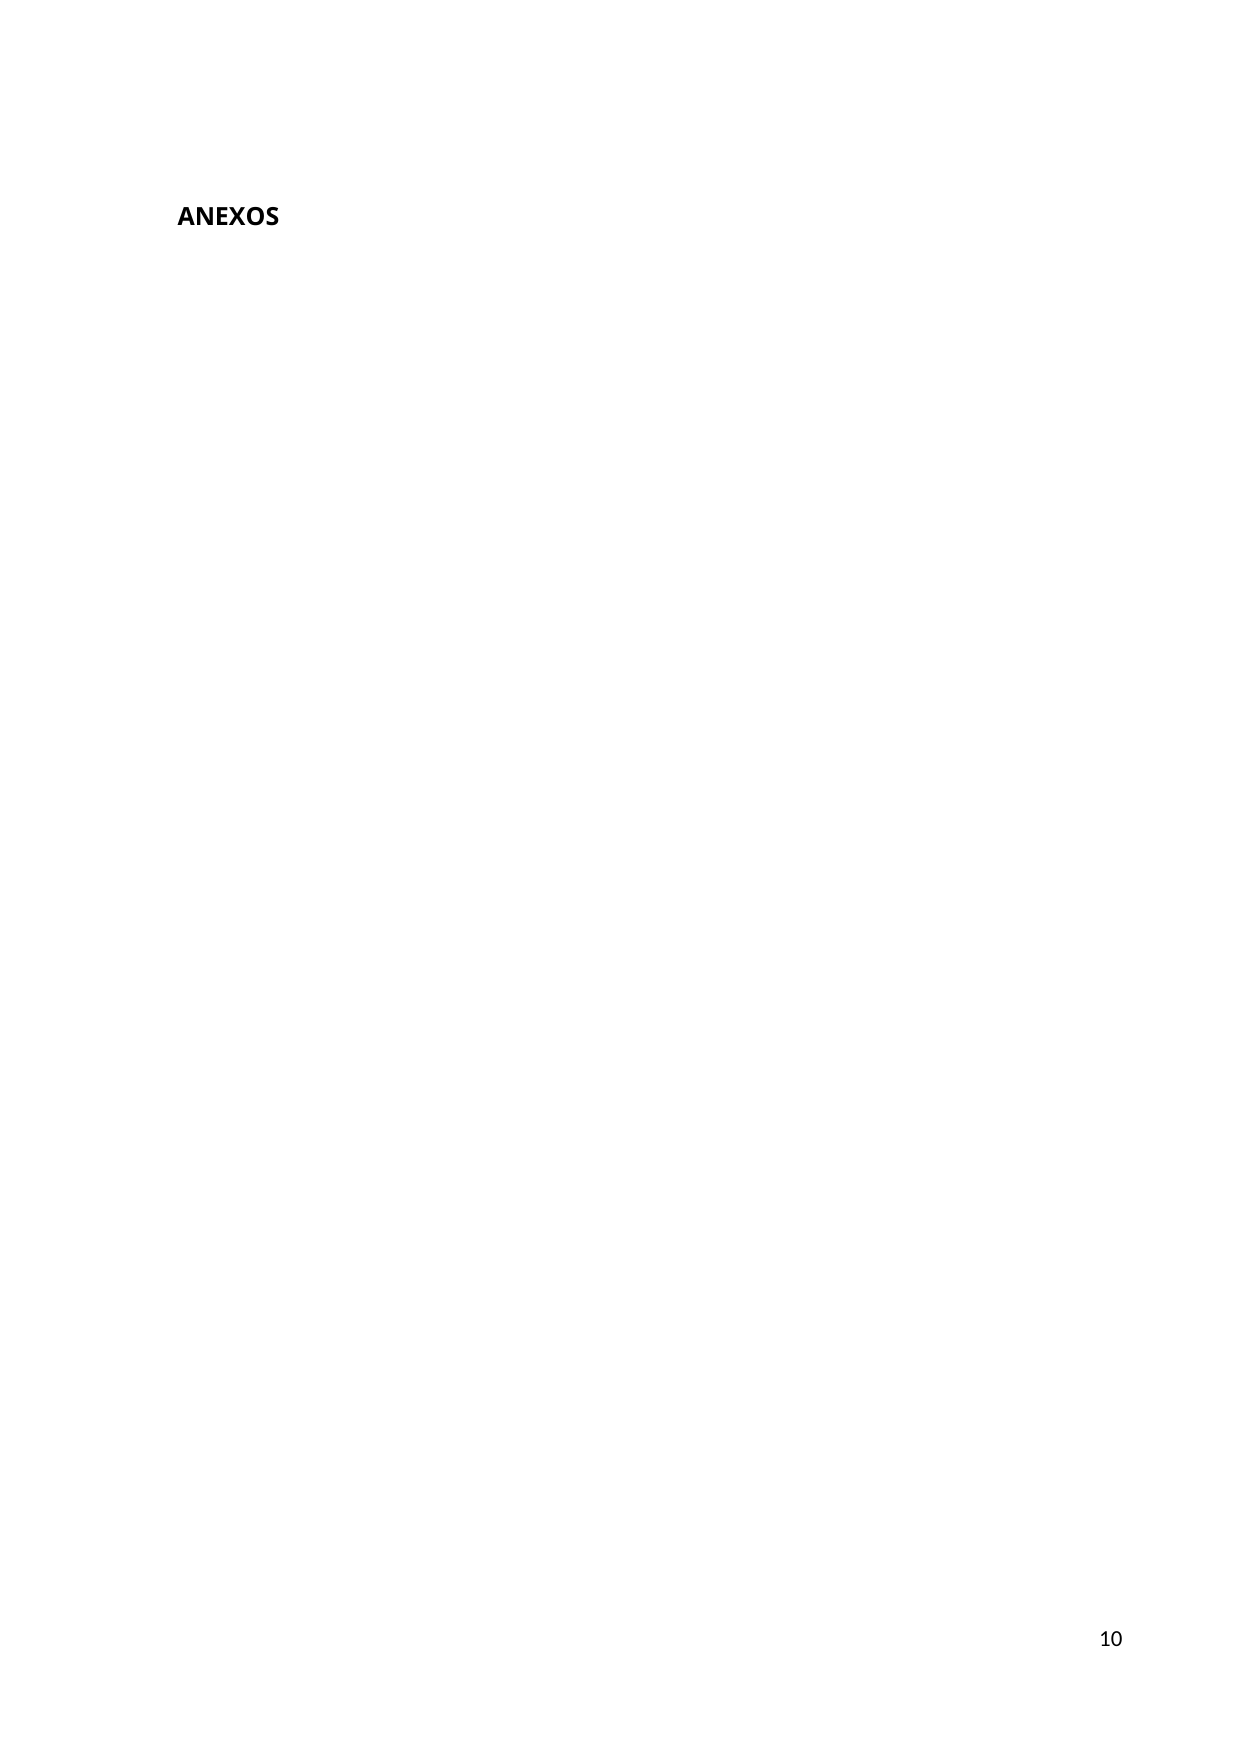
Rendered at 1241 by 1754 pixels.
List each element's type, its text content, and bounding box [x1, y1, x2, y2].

subtitle ANEXOS [177, 199, 1122, 233]
